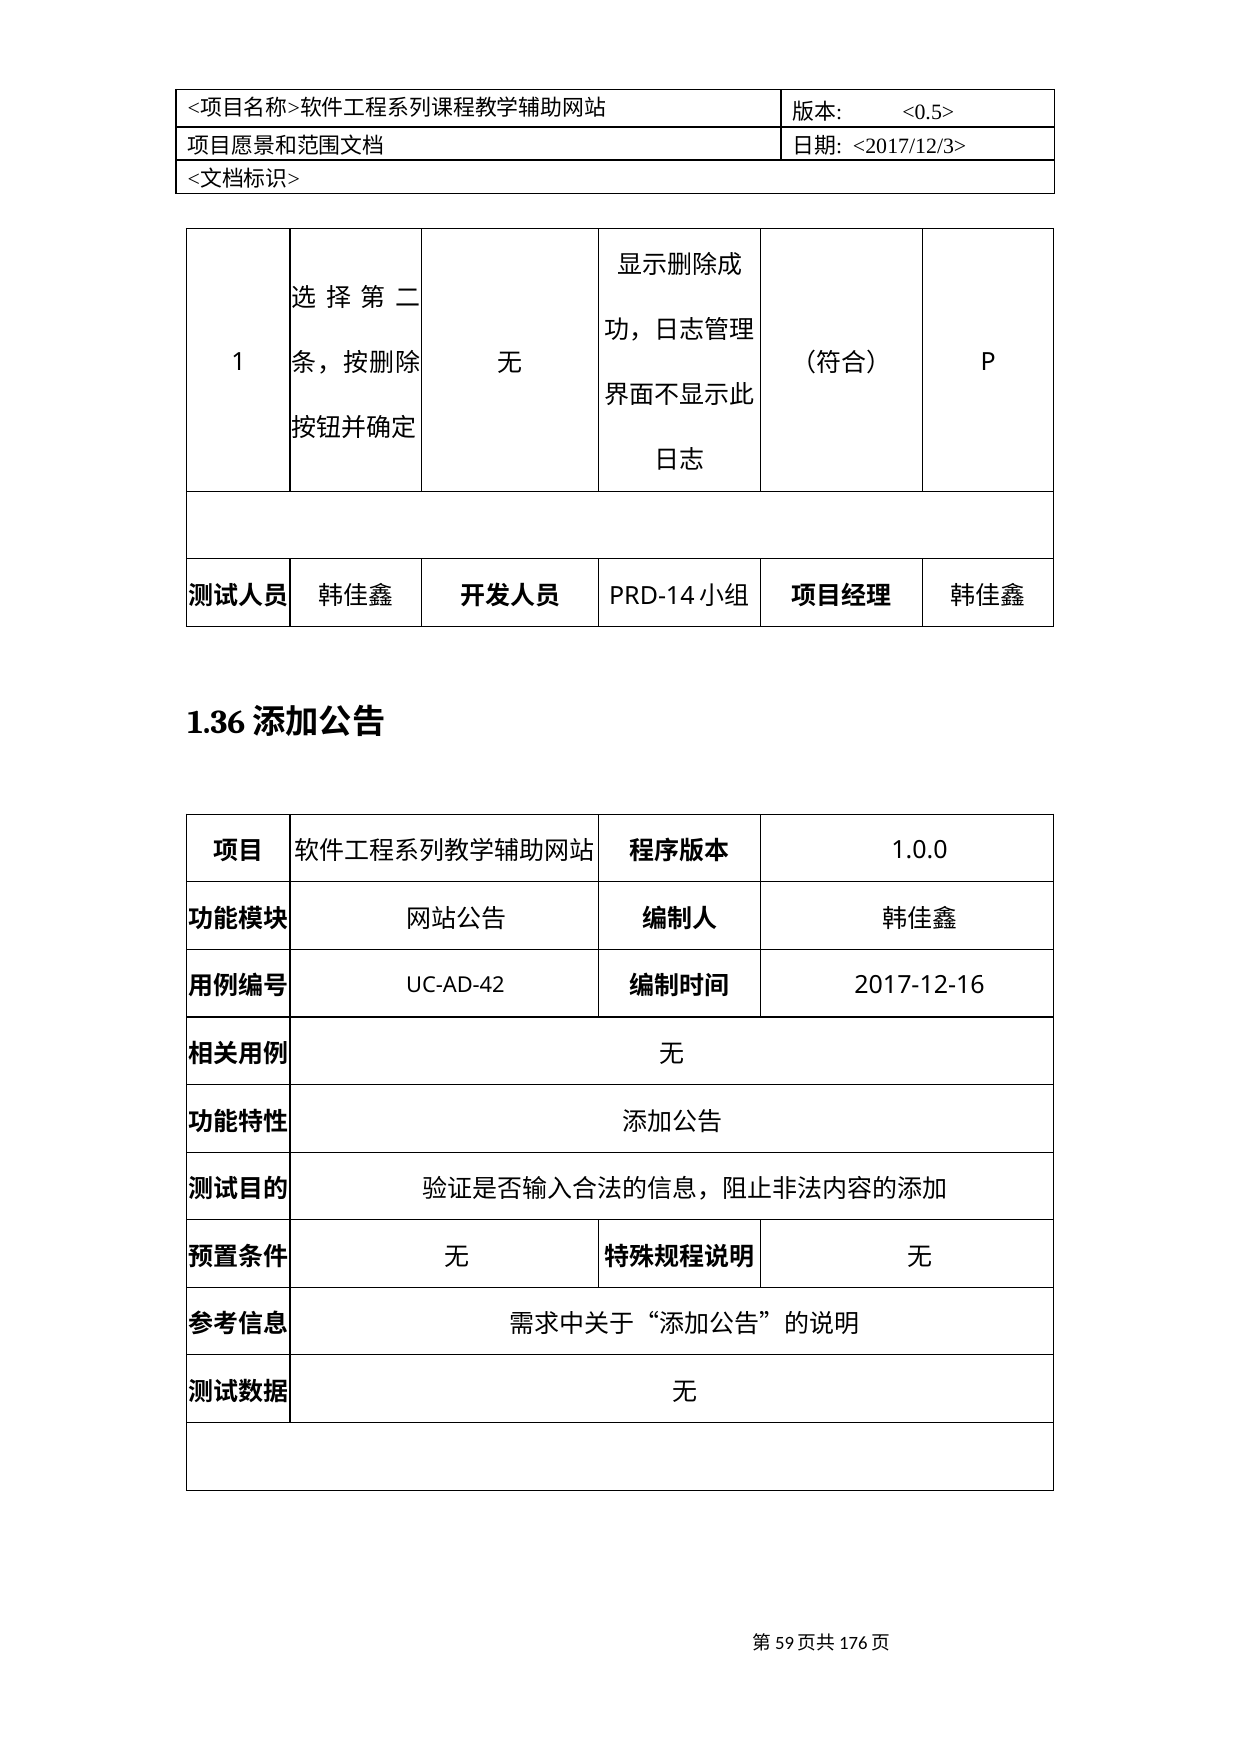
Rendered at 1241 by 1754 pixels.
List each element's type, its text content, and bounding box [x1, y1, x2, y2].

table_cell 参考信息 [187, 1288, 289, 1354]
table_cell 测试目的 [187, 1153, 289, 1219]
table_header 1.0.0 [761, 815, 1053, 881]
table_cell PRD-14小组 [599, 559, 760, 626]
table_cell 无 [422, 229, 598, 491]
table_cell 预置条件 [187, 1220, 289, 1287]
table_cell UC-AD-42 [291, 950, 598, 1016]
table_cell 用例编号 [187, 950, 289, 1016]
table_cell 显示删除成功，日志管理界面不显示此日志 [599, 229, 760, 491]
table_cell 无 [761, 1220, 1053, 1287]
table_cell 2017-12-16 [761, 950, 1053, 1016]
table_cell 特殊规程说明 [599, 1220, 760, 1287]
subtitle 1.36添加公告 [187, 686, 1053, 751]
table_cell 添加公告 [291, 1085, 1053, 1152]
table_cell 网站公告 [291, 882, 598, 949]
table_cell （符合） [761, 229, 922, 491]
table_cell 韩佳鑫 [923, 559, 1053, 626]
table_cell 功能特性 [187, 1085, 289, 1152]
table_cell 验证是否输入合法的信息，阻止非法内容的添加 [291, 1153, 1053, 1219]
table_cell 编制人 [599, 882, 760, 949]
table_cell 开发人员 [422, 559, 598, 626]
table_cell 测试人员 [187, 559, 289, 626]
table_cell P [923, 229, 1053, 491]
table_cell 无 [291, 1018, 1053, 1084]
table_cell 编制时间 [599, 950, 760, 1016]
table_cell [187, 1423, 1053, 1489]
table_cell 韩佳鑫 [761, 882, 1053, 949]
table_cell 无 [291, 1220, 598, 1287]
table_header 项目 [187, 815, 289, 881]
table_cell 选择第二条，按删除按钮并确定 [291, 229, 421, 491]
table_cell 测试数据 [187, 1355, 289, 1422]
table_header 软件工程系列教学辅助网站 [291, 815, 598, 881]
table_cell 1 [187, 229, 289, 491]
table_header 程序版本 [599, 815, 760, 881]
table_cell 项目经理 [761, 559, 922, 626]
table_cell 无 [291, 1355, 1053, 1422]
table_cell 相关用例 [187, 1018, 289, 1084]
table_cell [187, 492, 1053, 558]
table_cell 需求中关于“添加公告”的说明 [291, 1288, 1053, 1354]
table_cell 韩佳鑫 [291, 559, 421, 626]
table_cell 功能模块 [187, 882, 289, 949]
